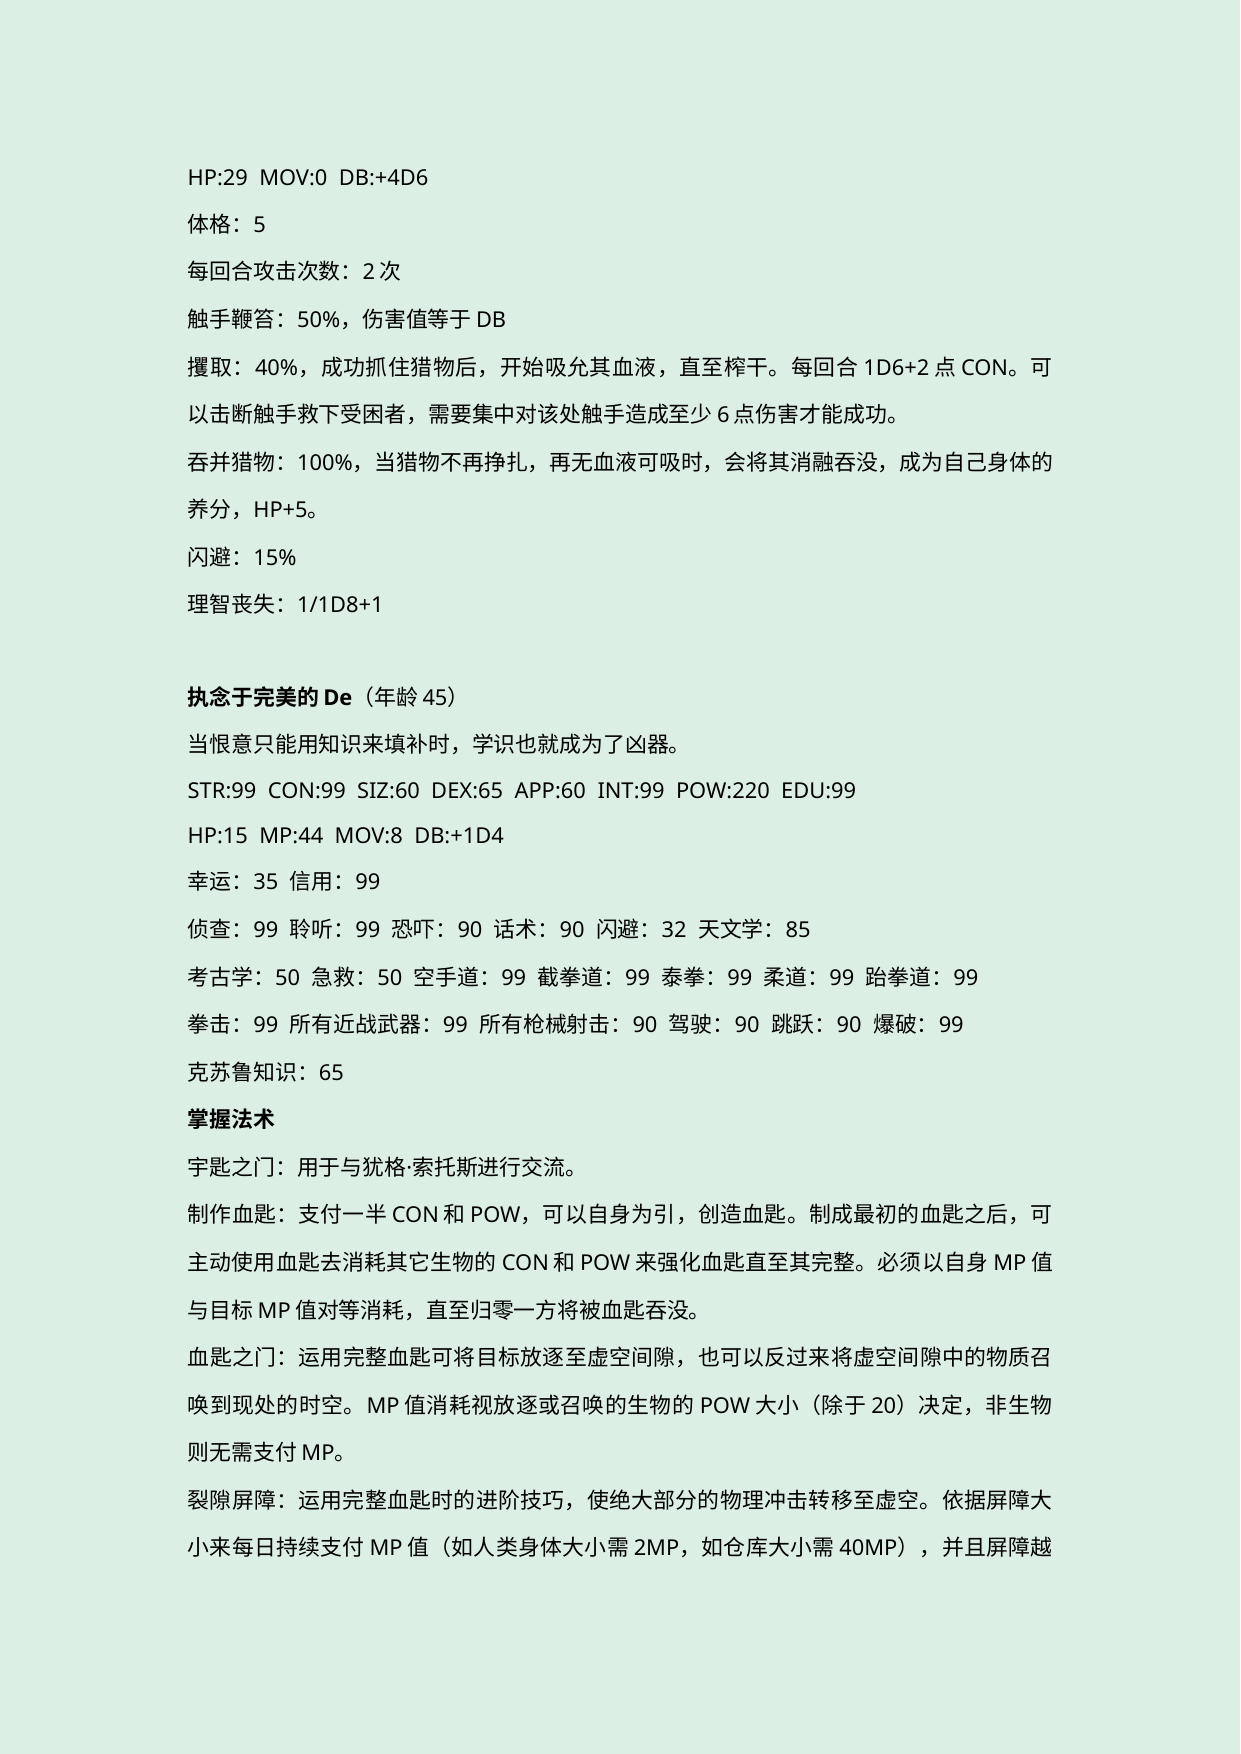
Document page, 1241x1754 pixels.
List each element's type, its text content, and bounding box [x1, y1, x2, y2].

text HP:29 MOV:0 DB:+4D6 [187, 162, 1053, 192]
text 考古学：50 急救：50 空手道：99 截拳道：99 泰拳：99 柔道：99 跆拳道：99 [187, 959, 1053, 991]
text 掌握法术 [187, 1102, 1053, 1134]
text 体格：5 [187, 207, 1053, 238]
text 触手鞭笞：50%，伤害值等于DB [187, 302, 1053, 334]
text 理智丧失：1/1D8+1 [187, 587, 1053, 619]
text 制作血匙：支付一半CON和POW，可以自身为引，创造血匙。制成最初的血匙之后，可主动使用血匙去消耗其它生物的CON和POW来强化血匙直至其完整。必须以自身MP值与目标MP值对等消耗，直至归零一方将被血匙吞没。 [187, 1197, 1053, 1324]
text 闪避：15% [187, 540, 1053, 572]
text 拳击：99 所有近战武器：99 所有枪械射击：90 驾驶：90 跳跃：90 爆破：99 [187, 1007, 1053, 1039]
text 血匙之门：运用完整血匙可将目标放逐至虚空间隙，也可以反过来将虚空间隙中的物质召唤到现处的时空。MP值消耗视放逐或召唤的生物的POW大小（除于20）决定，非生物则无需支付MP。 [187, 1340, 1053, 1467]
text 当恨意只能用知识来填补时，学识也就成为了凶器。 [187, 727, 1053, 759]
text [187, 1483, 1053, 1562]
text 吞并猎物：100%，当猎物不再挣扎，再无血液可吸时，会将其消融吞没，成为自己身体的养分，HP+5。 [187, 445, 1053, 524]
text STR:99 CON:99 SIZ:60 DEX:65 APP:60 INT:99 POW:220 EDU:99 [187, 775, 1053, 805]
text 执念于完美的De（年龄45） [187, 680, 1053, 712]
text 克苏鲁知识：65 [187, 1055, 1053, 1086]
text 宇匙之门：用于与犹格·索托斯进行交流。 [187, 1150, 1053, 1182]
text 幸运：35 信用：99 [187, 864, 1053, 896]
text HP:15 MP:44 MOV:8 DB:+1D4 [187, 819, 1053, 849]
text 侦查：99 聆听：99 恐吓：90 话术：90 闪避：32 天文学：85 [187, 912, 1053, 944]
text 每回合攻击次数：2次 [187, 254, 1053, 286]
text 攫取：40%，成功抓住猎物后，开始吸允其血液，直至榨干。每回合1D6+2点CON。可以击断触手救下受困者，需要集中对该处触手造成至少6点伤害才能成功。 [187, 349, 1053, 429]
